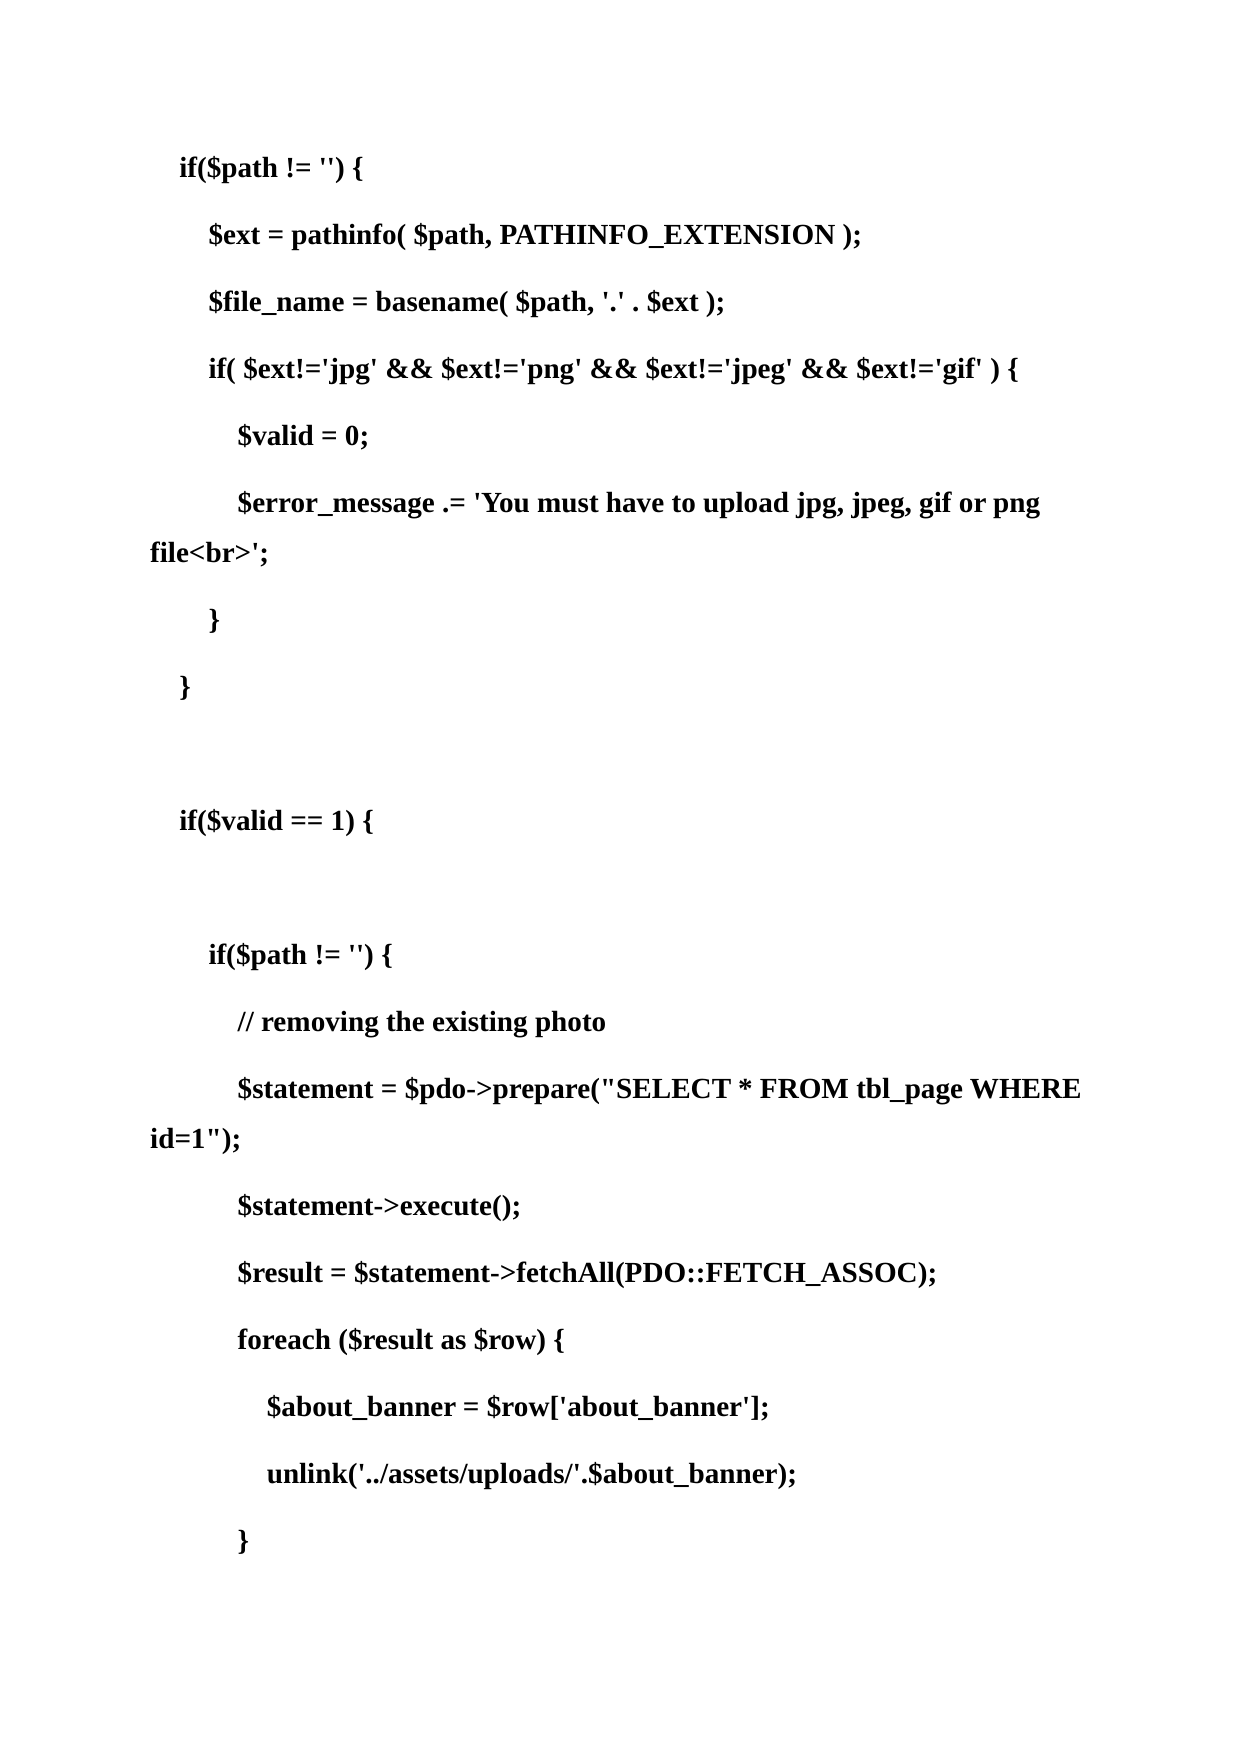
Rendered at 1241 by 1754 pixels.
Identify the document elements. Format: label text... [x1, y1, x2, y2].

text $ext = pathinfo( $path, PATHINFO_EXTENSION ); [150, 217, 1090, 251]
text $error_message .= 'You must have to upload jpg, jpeg, gif or png file<br>'; [150, 485, 1090, 569]
text $statement->execute(); [150, 1188, 1090, 1222]
text } [150, 669, 1090, 703]
text $valid = 0; [150, 418, 1090, 451]
text if($path != '') { [150, 937, 1090, 971]
text $statement = $pdo->prepare("SELECT * FROM tbl_page WHERE id=1"); [150, 1071, 1090, 1155]
text } [150, 602, 1090, 636]
text if( $ext!='jpg' && $ext!='png' && $ext!='jpeg' && $ext!='gif' ) { [150, 351, 1090, 384]
text if($valid == 1) { [150, 803, 1090, 837]
text $result = $statement->fetchAll(PDO::FETCH_ASSOC); [150, 1255, 1090, 1289]
text } [150, 1523, 1090, 1557]
text if($path != '') { [150, 150, 1090, 183]
text unlink('../assets/uploads/'.$about_banner); [150, 1456, 1090, 1490]
text // removing the existing photo [150, 1004, 1090, 1038]
text foreach ($result as $row) { [150, 1322, 1090, 1356]
text $about_banner = $row['about_banner']; [150, 1389, 1090, 1423]
text $file_name = basename( $path, '.' . $ext ); [150, 284, 1090, 317]
